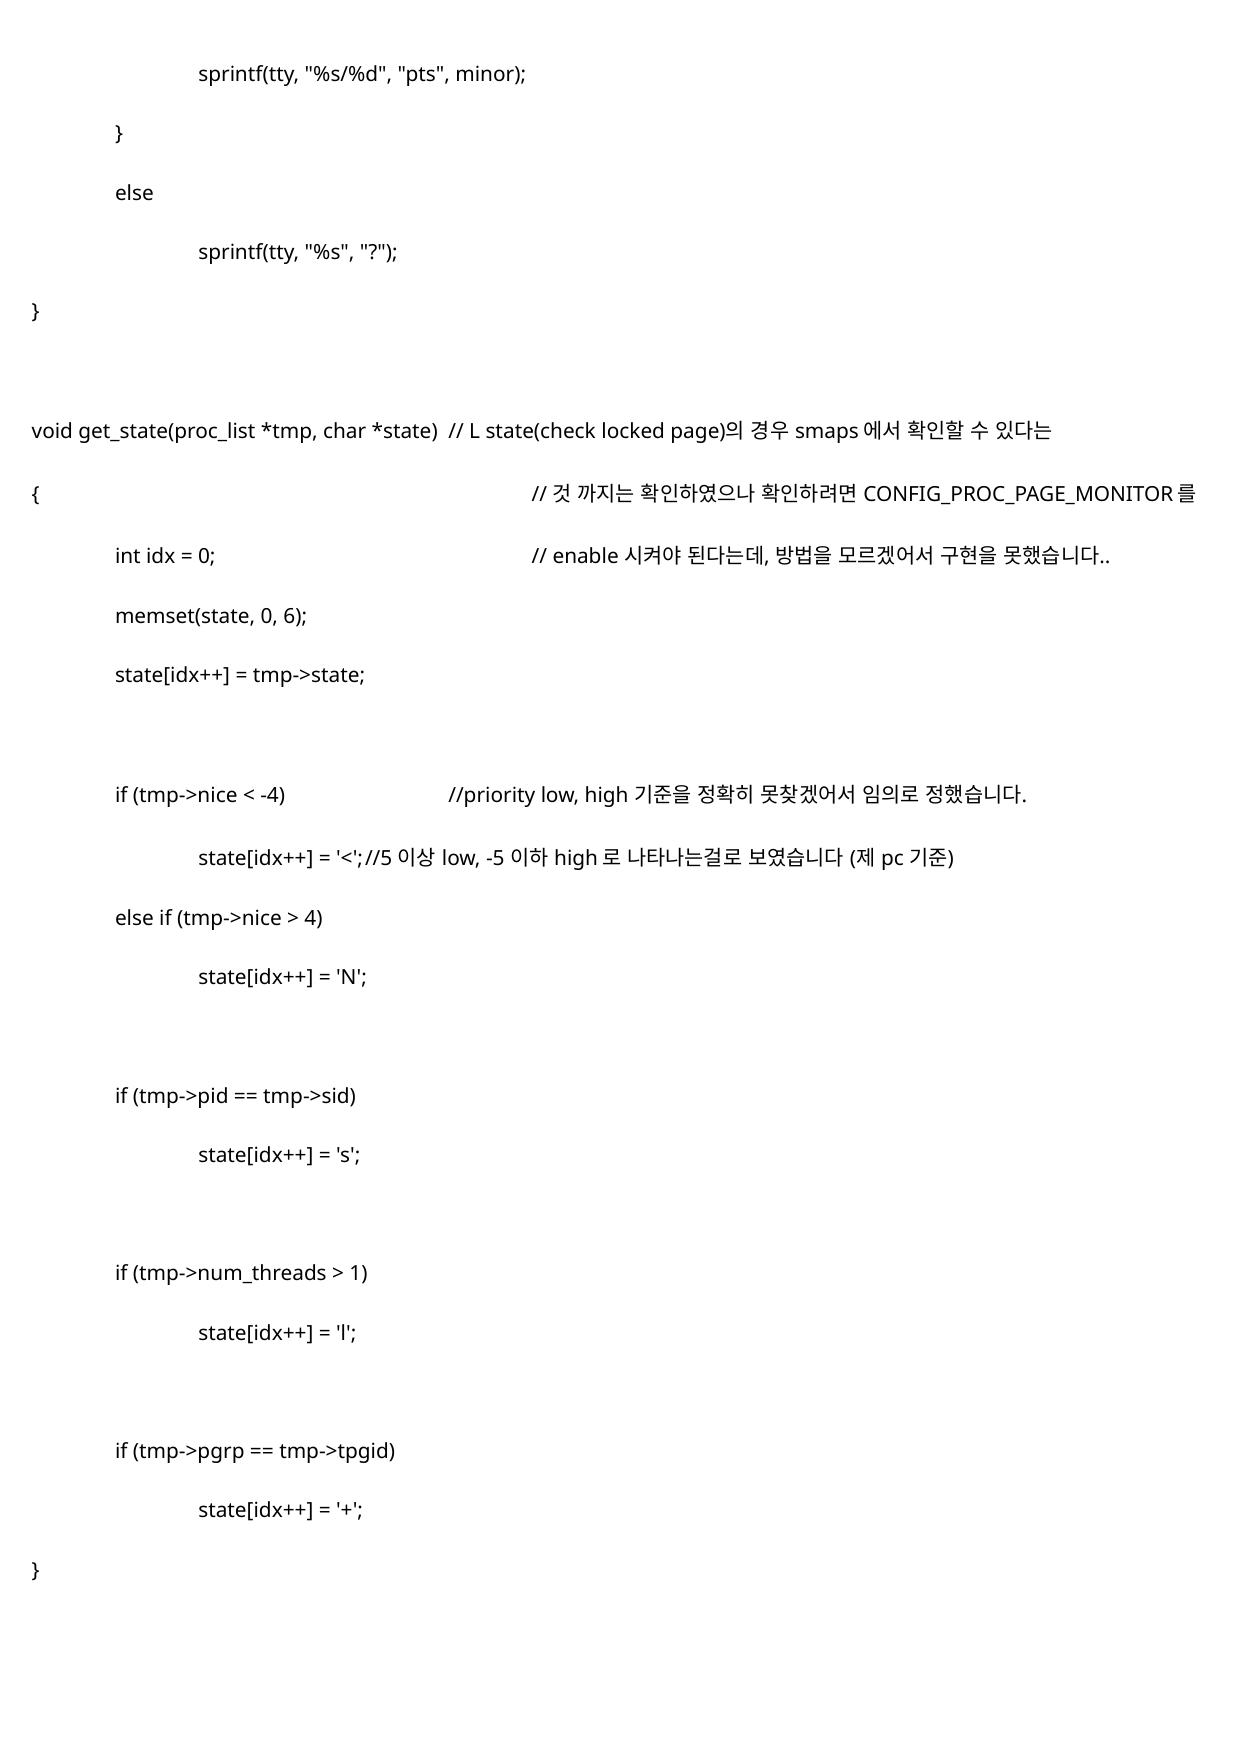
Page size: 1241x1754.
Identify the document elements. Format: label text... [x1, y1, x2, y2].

text memset(state, 0, 6); [31, 601, 1209, 629]
text else [31, 178, 1209, 206]
text sprintf(tty, "%s/%d", "pts", minor); [31, 59, 1209, 87]
text void get_state(proc_list *tmp, char *state) // L state(check locked page)의 경우 smaps에서 확인할 수 있다는 [31, 415, 1209, 445]
text else if (tmp->nice > 4) [31, 903, 1209, 931]
text state[idx++] = '<'; //5 이상 low, -5 이하 high로 나타나는걸로 보였습니다 (제 pc 기준) [31, 841, 1209, 871]
text if (tmp->nice < -4) //priority low, high 기준을 정확히 못찾겠어서 임의로 정했습니다. [31, 779, 1209, 809]
text } [31, 296, 1209, 324]
text state[idx++] = 'l'; [31, 1318, 1209, 1346]
text sprintf(tty, "%s", "?"); [31, 237, 1209, 265]
text state[idx++] = 'N'; [31, 962, 1209, 991]
text } [31, 118, 1209, 147]
text state[idx++] = '+'; [31, 1496, 1209, 1524]
text { // 것 까지는 확인하였으나 확인하려면 CONFIG_PROC_PAGE_MONITOR를 [31, 477, 1209, 507]
text } [31, 1555, 1209, 1583]
text state[idx++] = tmp->state; [31, 660, 1209, 689]
text if (tmp->num_threads > 1) [31, 1258, 1209, 1287]
text state[idx++] = 's'; [31, 1140, 1209, 1168]
text if (tmp->pid == tmp->sid) [31, 1081, 1209, 1109]
text if (tmp->pgrp == tmp->tpgid) [31, 1436, 1209, 1465]
text int idx = 0; // enable 시켜야 된다는데, 방법을 모르겠어서 구현을 못했습니다.. [31, 539, 1209, 569]
